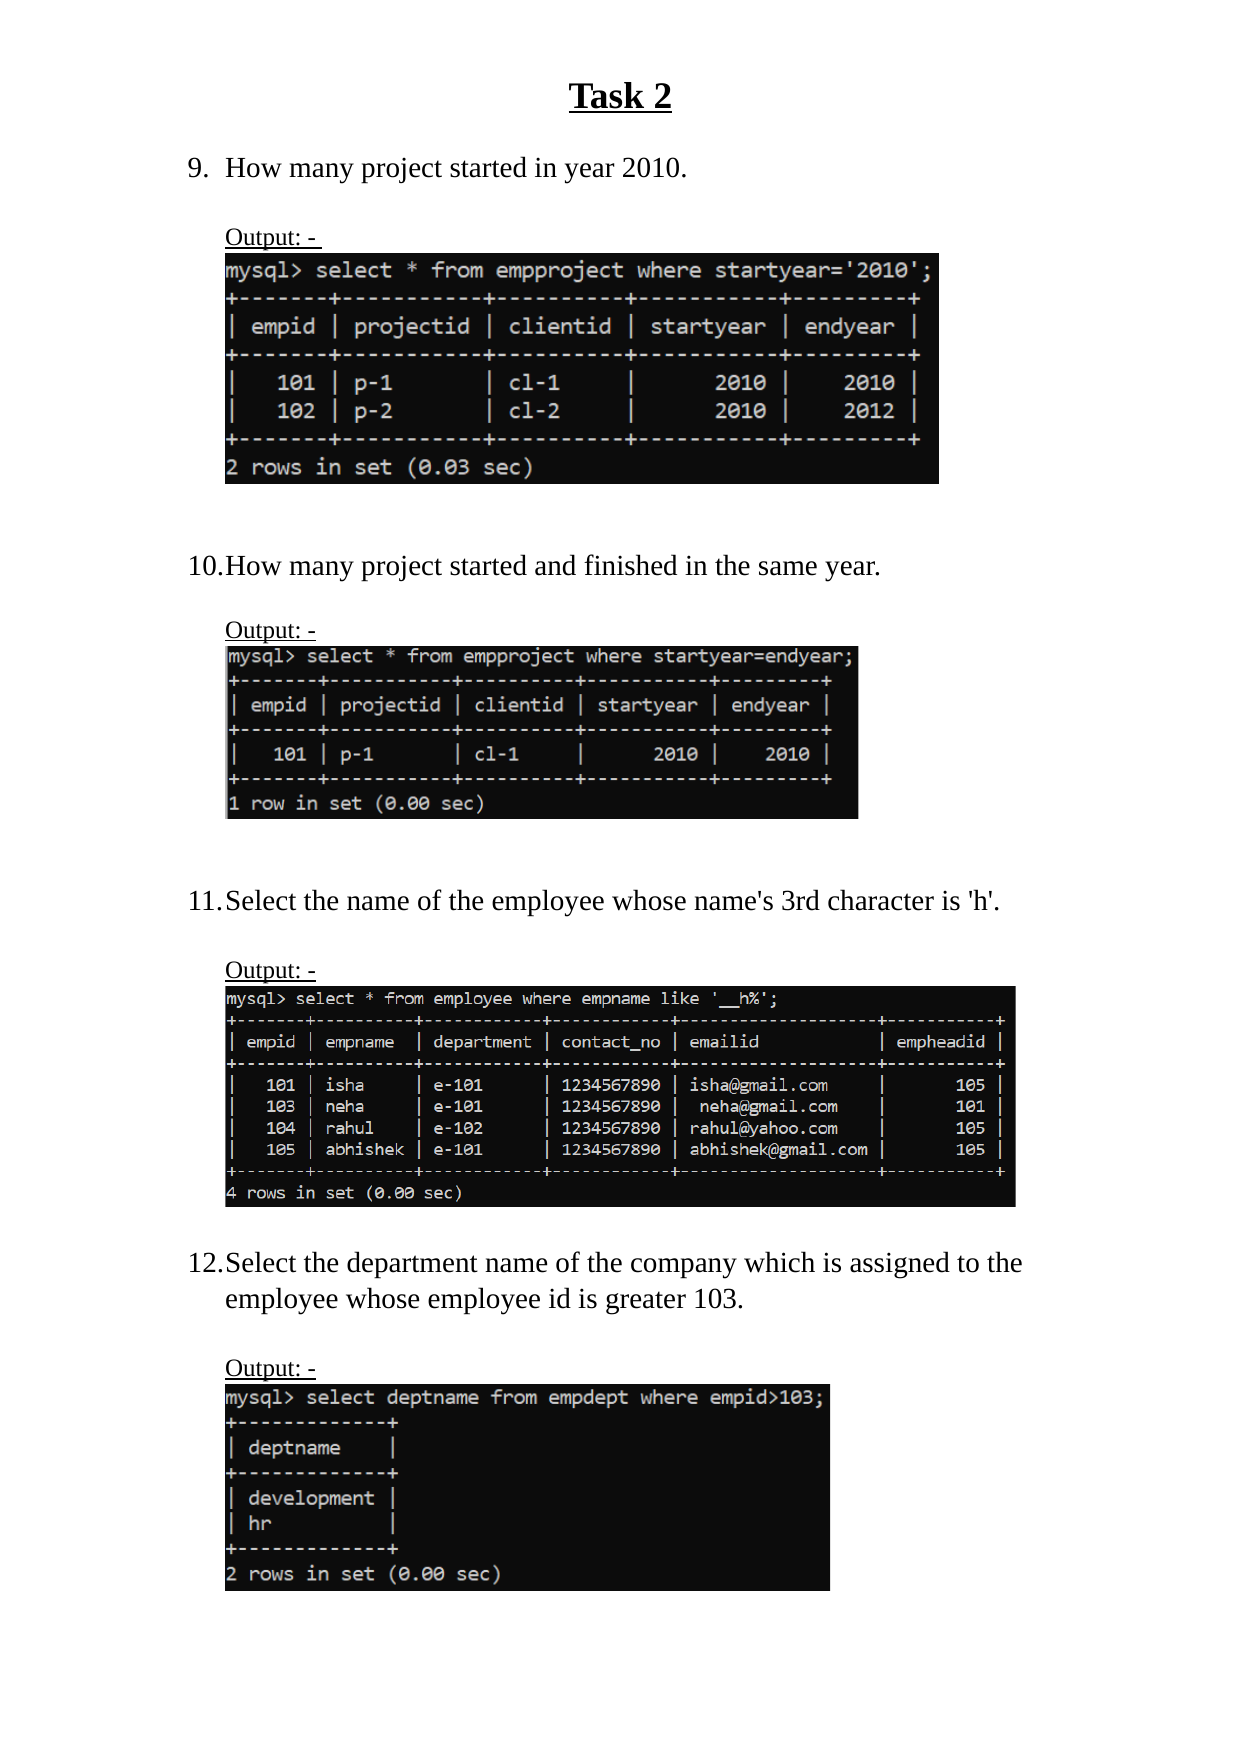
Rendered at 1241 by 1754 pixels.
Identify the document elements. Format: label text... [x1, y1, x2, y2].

list Select the name of the employee whose name's 3rd character is 'h'. [187, 883, 1090, 916]
list How many project started and finished in the same year. [187, 548, 1090, 581]
list Output: - [225, 222, 1090, 251]
picture [225, 1384, 830, 1591]
list Output: - [225, 955, 1090, 984]
list Select the department name of the company which is assigned to the employee whose employee id is greater 103. [187, 1245, 1090, 1314]
list Output: - [225, 615, 1090, 644]
picture [225, 986, 1016, 1207]
list Output: - [225, 1353, 1090, 1382]
picture [225, 253, 939, 484]
list How many project started in year 2010. [187, 150, 1090, 183]
picture [225, 646, 859, 819]
